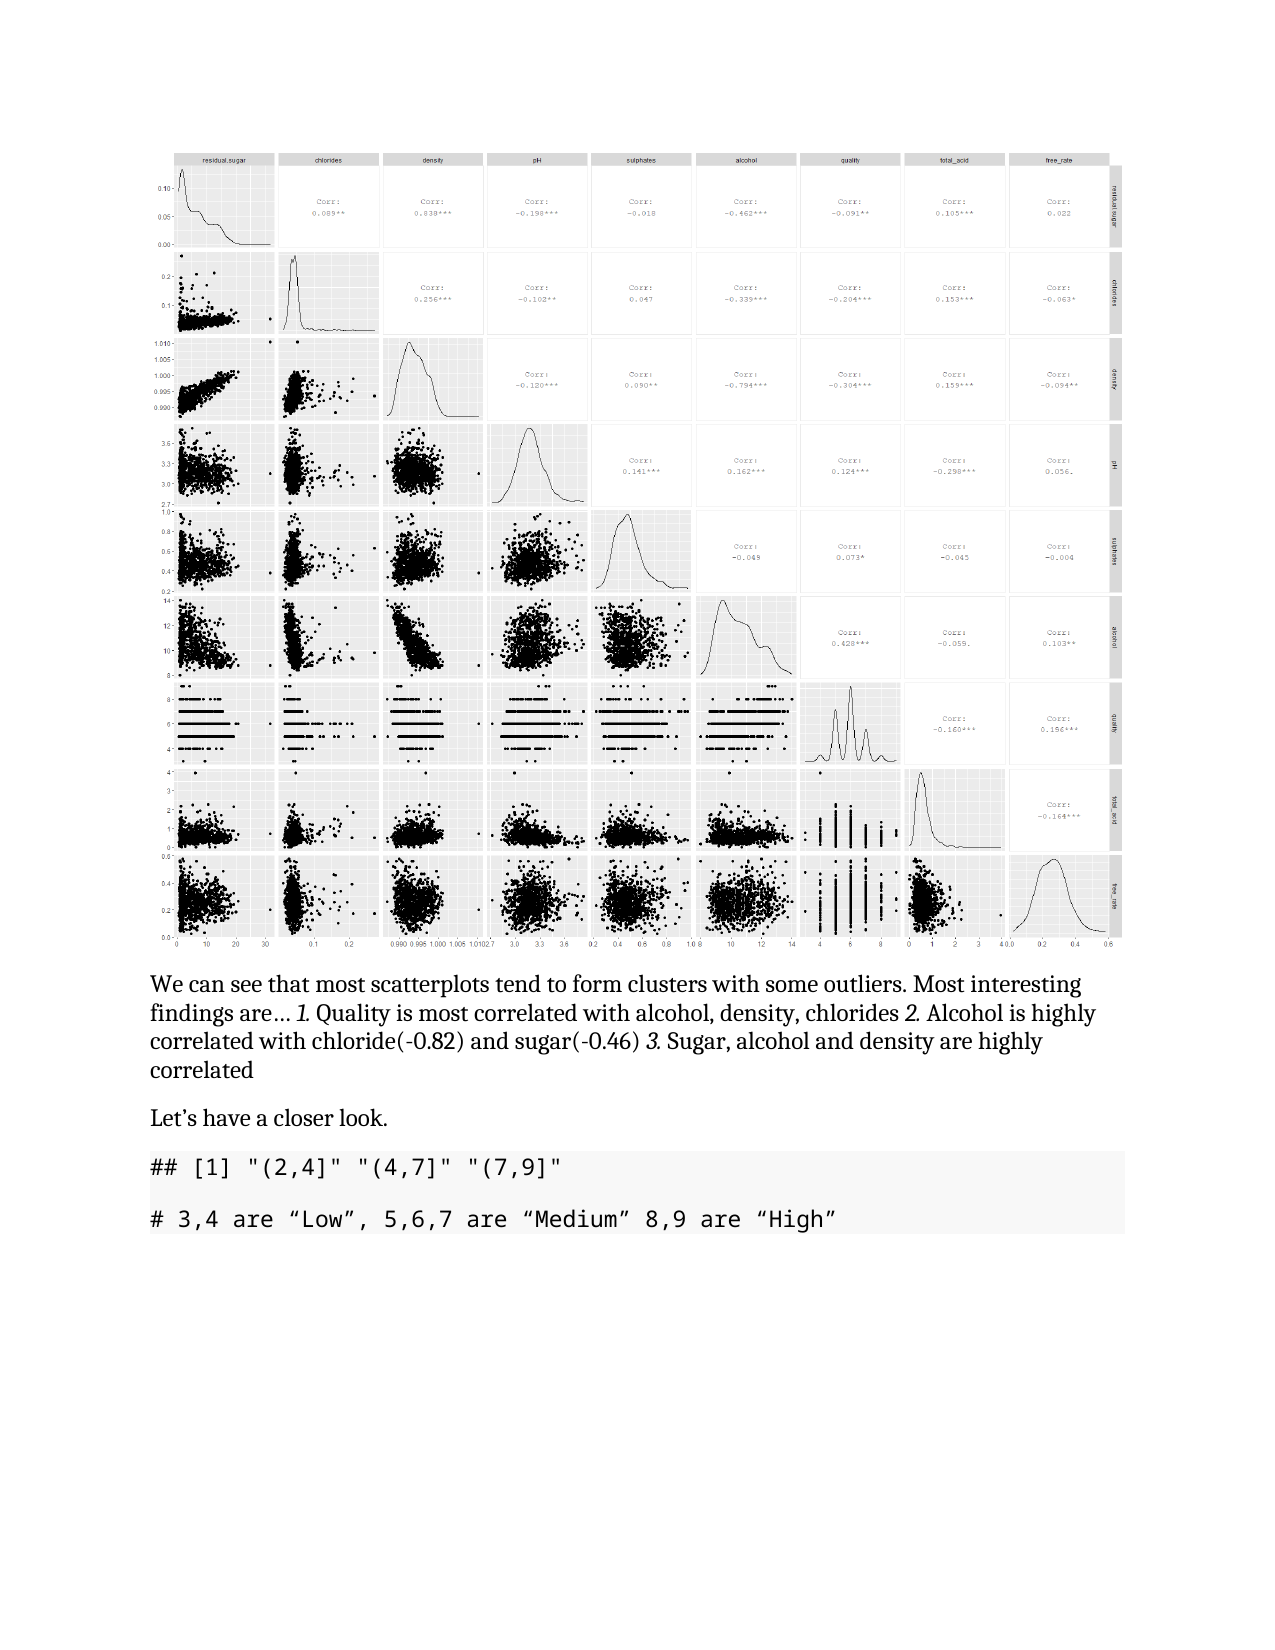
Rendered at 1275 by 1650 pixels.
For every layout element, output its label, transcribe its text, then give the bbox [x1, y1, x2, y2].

text Let’s have a closer look. [150, 1103, 1125, 1132]
text # 3,4 are “Low”, 5,6,7 are “Medium” 8,9 are “High” [150, 1203, 1125, 1234]
picture [150, 150, 1125, 951]
text ## [1] "(2,4]" "(4,7]" "(7,9]" [150, 1151, 1125, 1182]
text We can see that most scatterplots tend to form clusters with some outliers. Most interesting findings are… 1. Quality is most correlated with alcohol, density, chlorides 2. Alcohol is highly correlated with chloride(-0.82) and sugar(-0.46) 3. Sugar, alcohol and density are highly correlated [150, 970, 1125, 1085]
